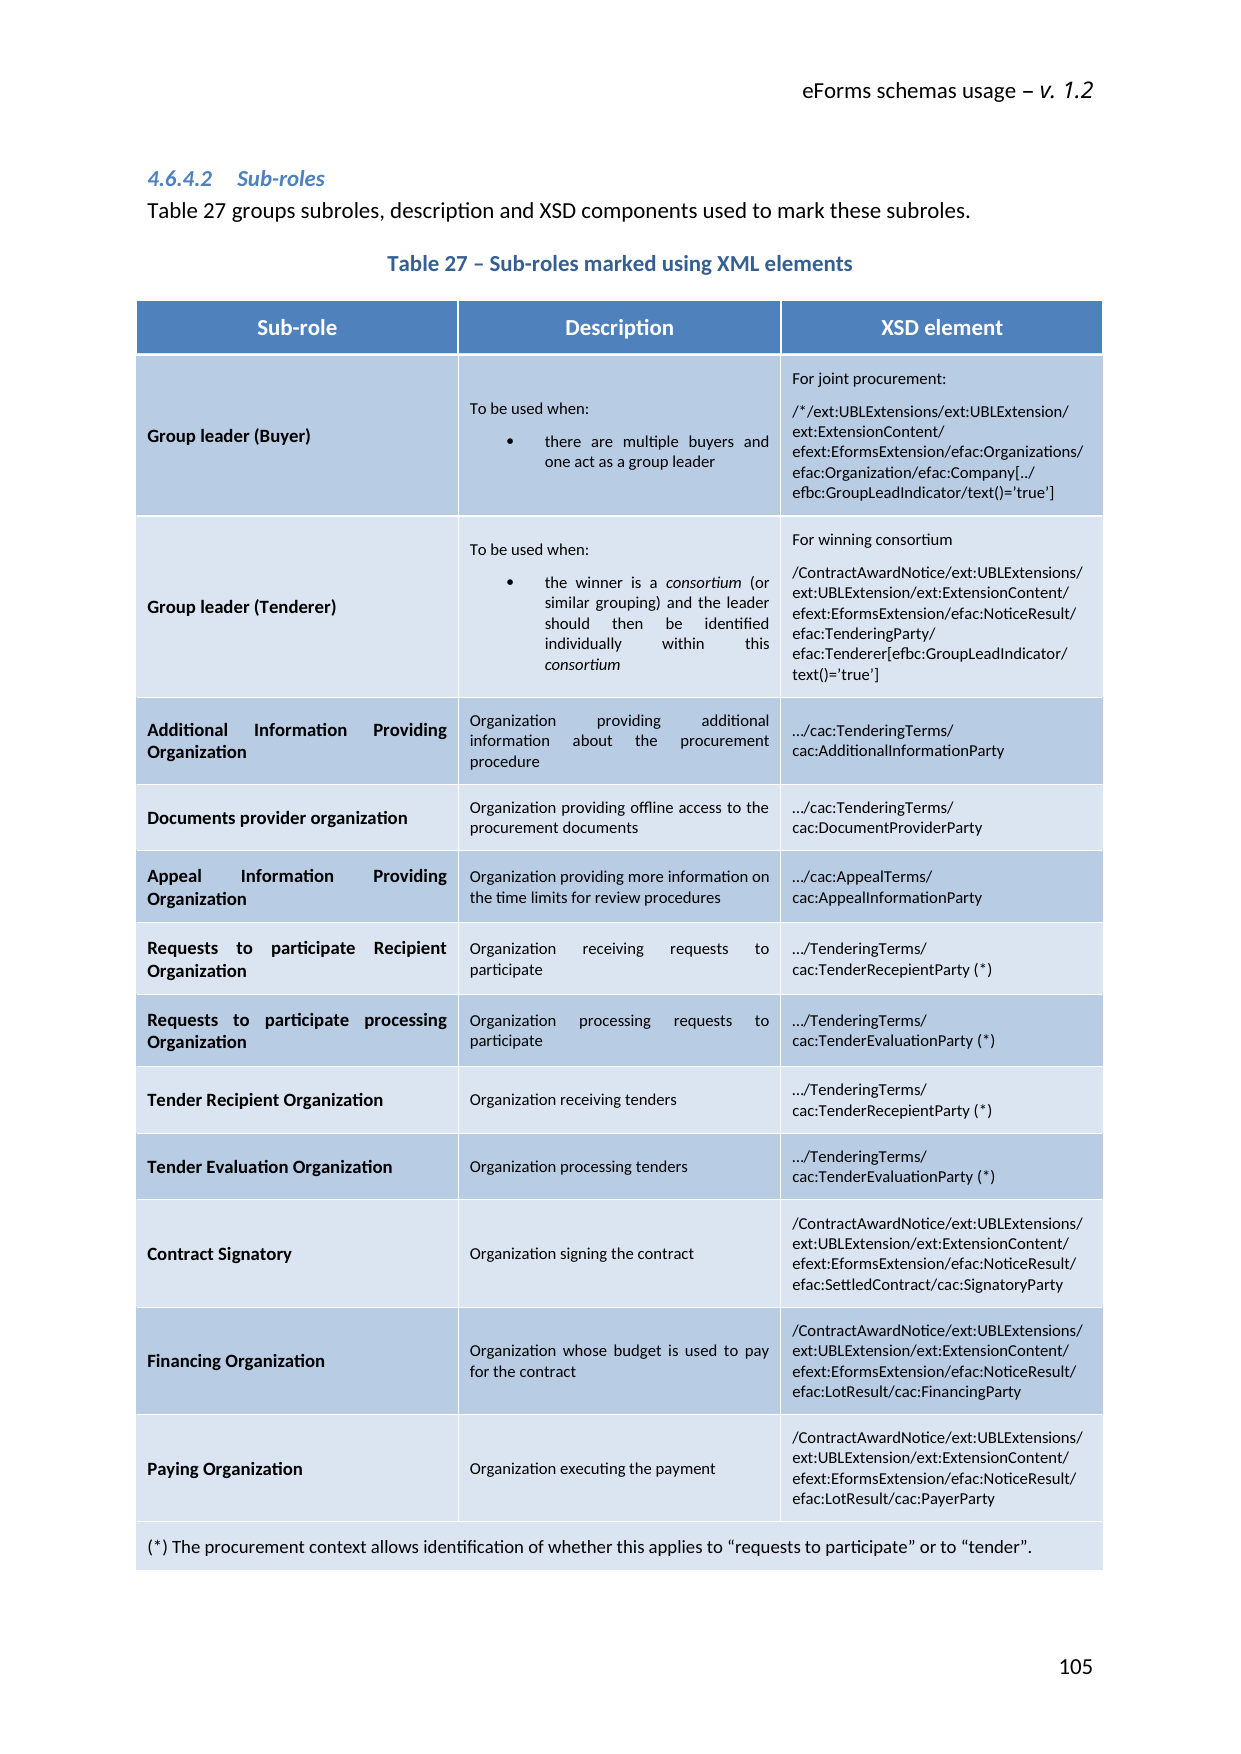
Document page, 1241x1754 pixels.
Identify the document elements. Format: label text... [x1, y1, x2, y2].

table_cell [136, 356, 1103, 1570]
text Table 27 – Sub-roles marked using XML elements [147, 249, 1093, 278]
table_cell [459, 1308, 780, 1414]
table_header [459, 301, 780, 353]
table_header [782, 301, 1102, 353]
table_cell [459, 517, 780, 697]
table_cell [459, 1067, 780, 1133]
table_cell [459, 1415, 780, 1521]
text Table 27 groups subroles, description and XSD components used to mark these subroles. [147, 197, 1093, 224]
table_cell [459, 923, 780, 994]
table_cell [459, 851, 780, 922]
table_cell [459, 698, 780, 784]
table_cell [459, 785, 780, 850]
subtitle Sub-roles [147, 164, 1093, 192]
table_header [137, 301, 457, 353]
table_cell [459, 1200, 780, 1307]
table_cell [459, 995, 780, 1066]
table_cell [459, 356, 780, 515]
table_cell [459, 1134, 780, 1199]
